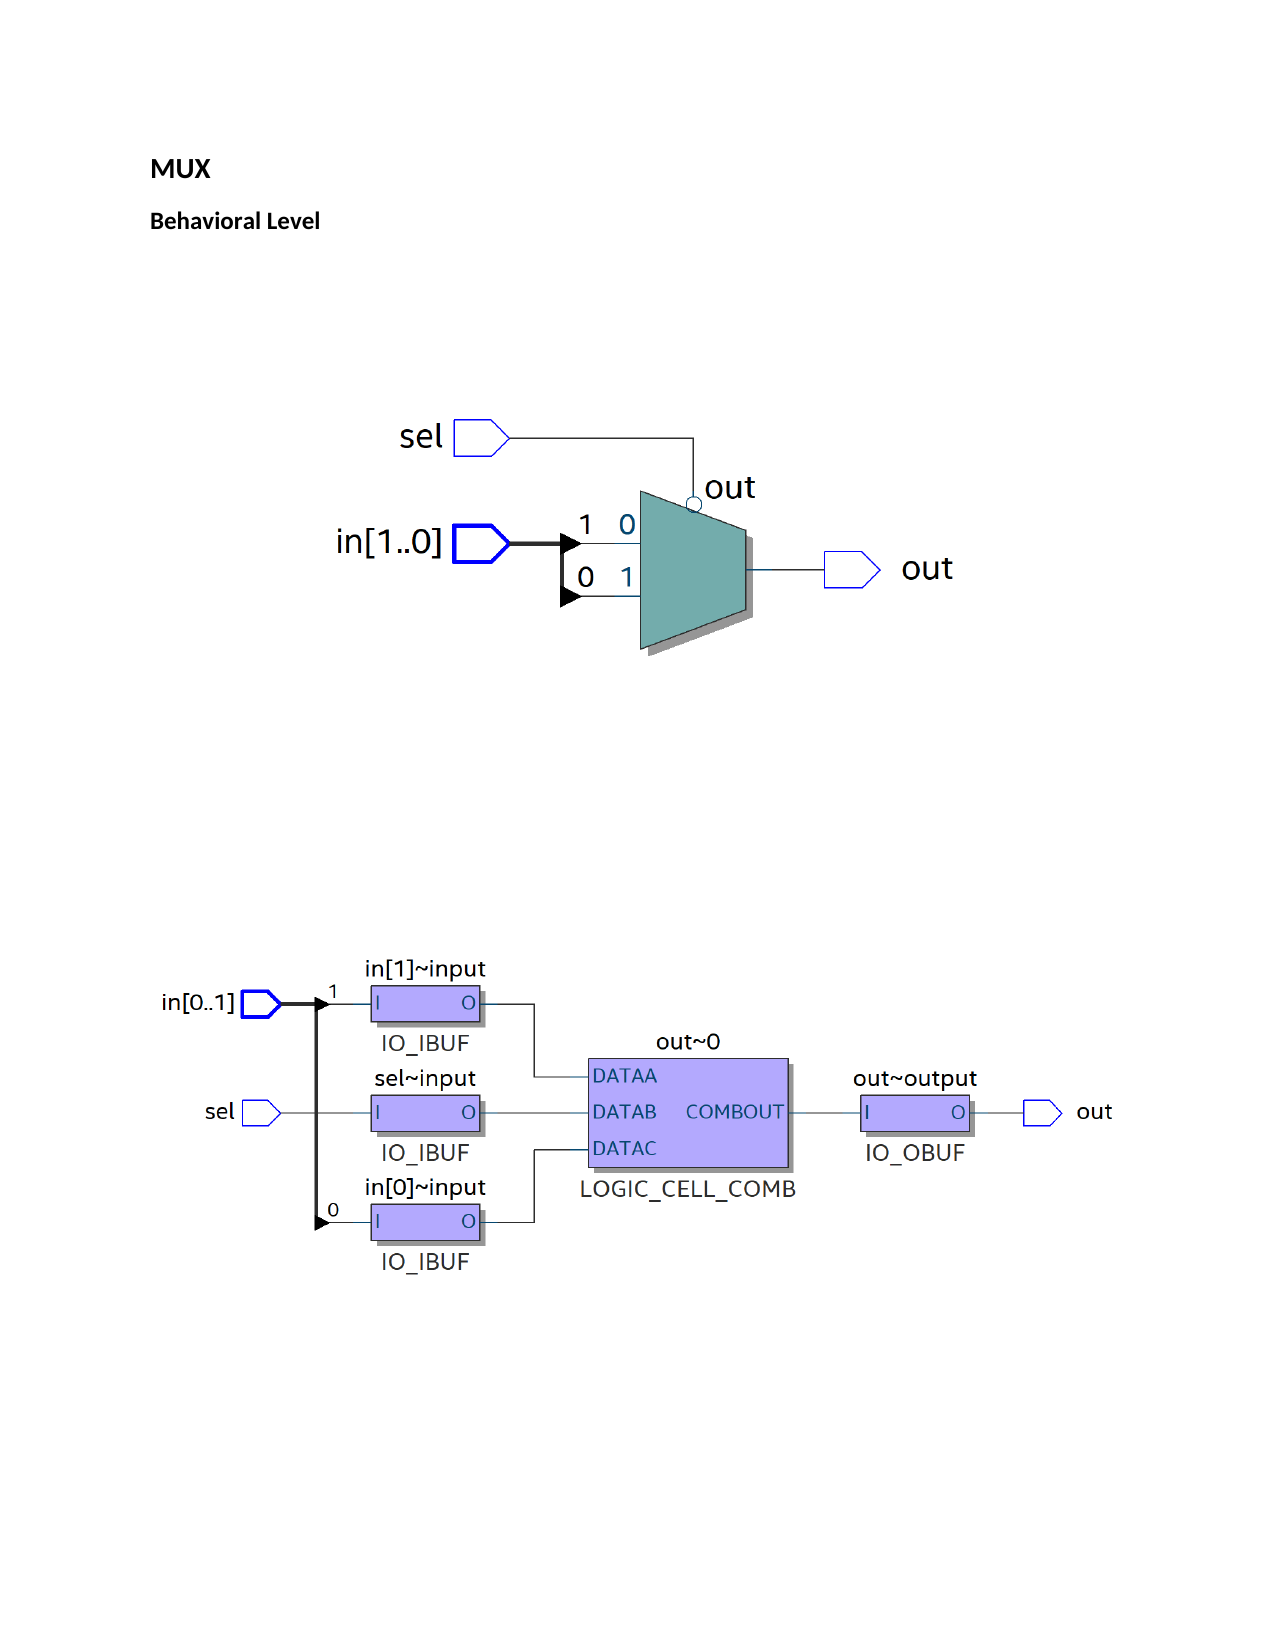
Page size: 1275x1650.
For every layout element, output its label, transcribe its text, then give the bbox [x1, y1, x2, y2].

text Behavioral Level [150, 205, 1125, 236]
picture [246, 355, 1029, 745]
picture [150, 902, 1125, 1341]
text MUX [150, 150, 1125, 186]
